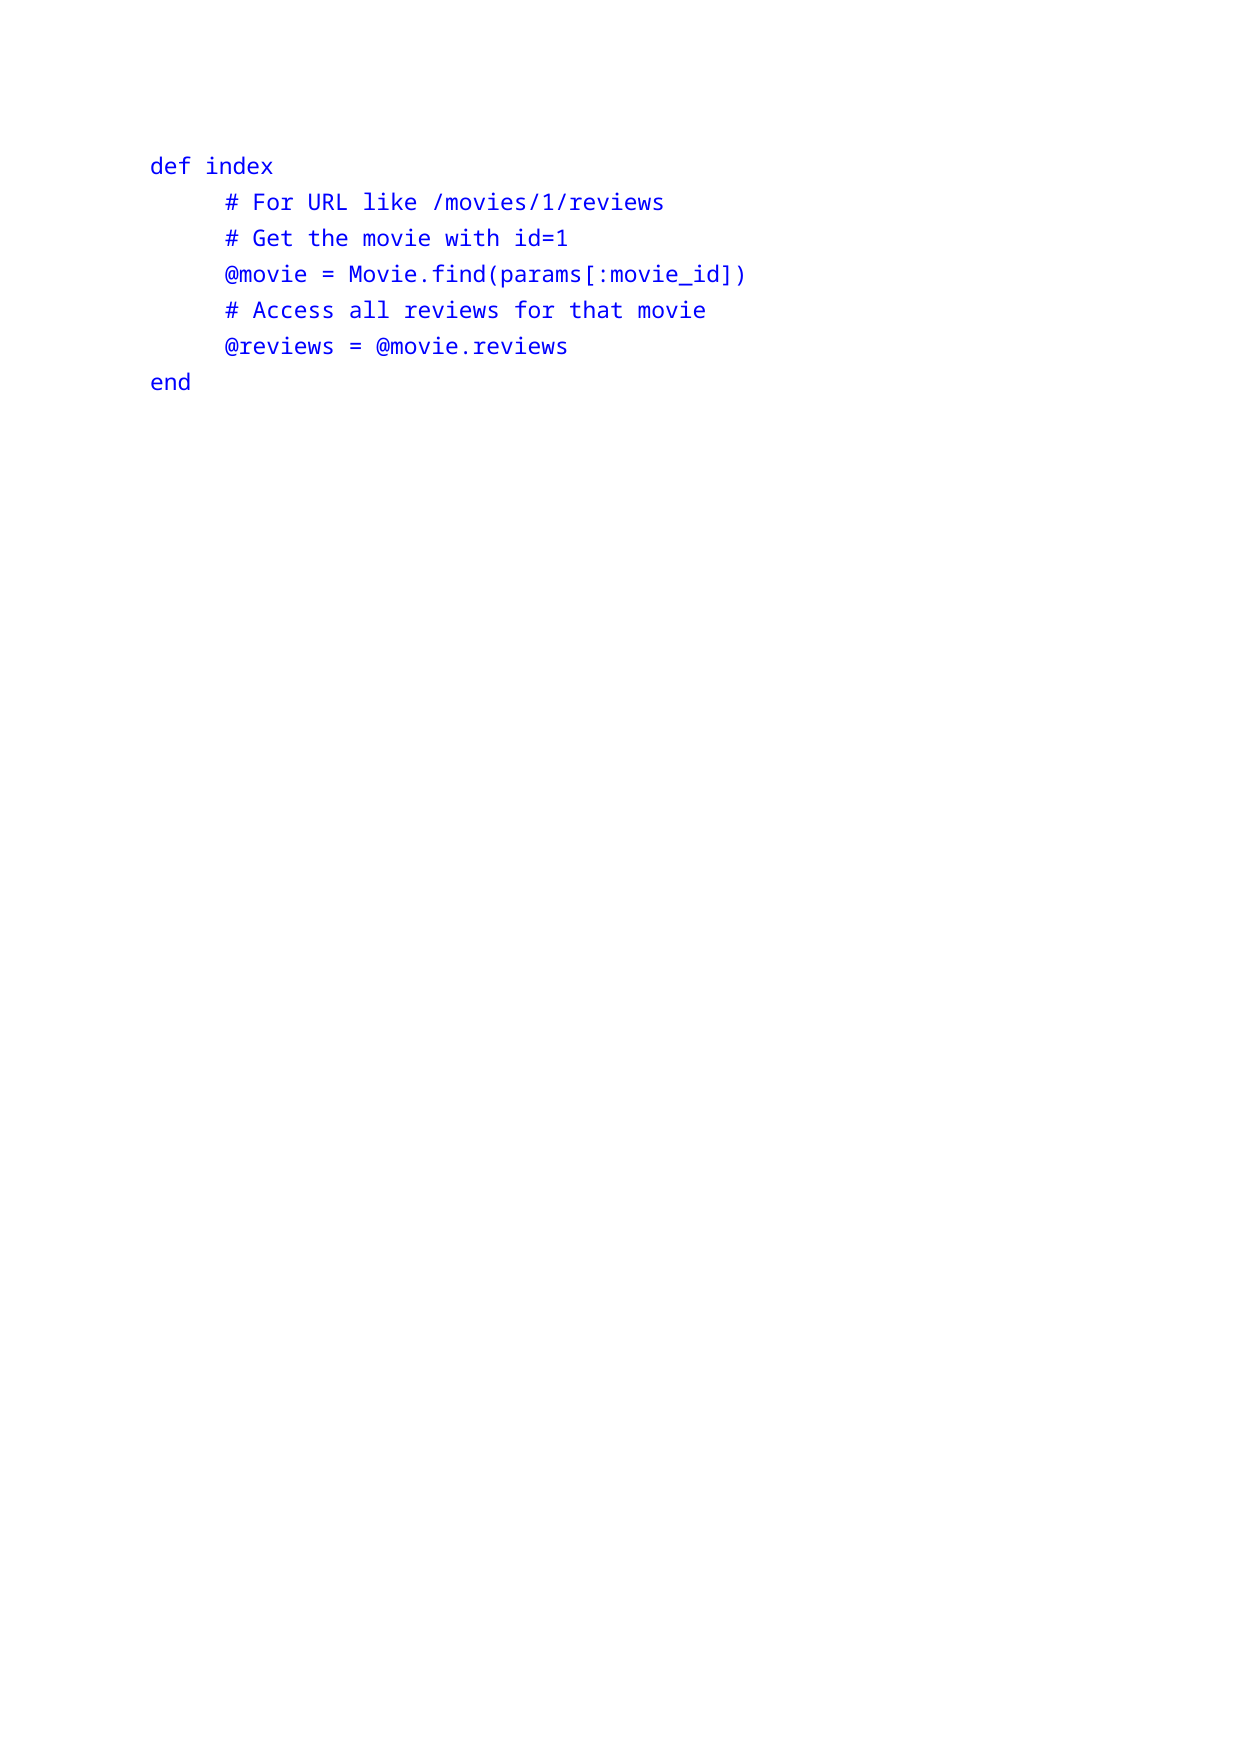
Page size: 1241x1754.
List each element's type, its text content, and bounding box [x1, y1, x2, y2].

text # Access all reviews for that movie [225, 294, 1090, 325]
text @movie = Movie.find(params[:movie_id]) [225, 258, 1090, 289]
text @reviews = @movie.reviews [225, 330, 1090, 361]
text end [150, 366, 1090, 397]
text # Get the movie with id=1 [225, 222, 1090, 253]
text def index [150, 150, 1090, 181]
text # For URL like /movies/1/reviews [225, 186, 1090, 217]
